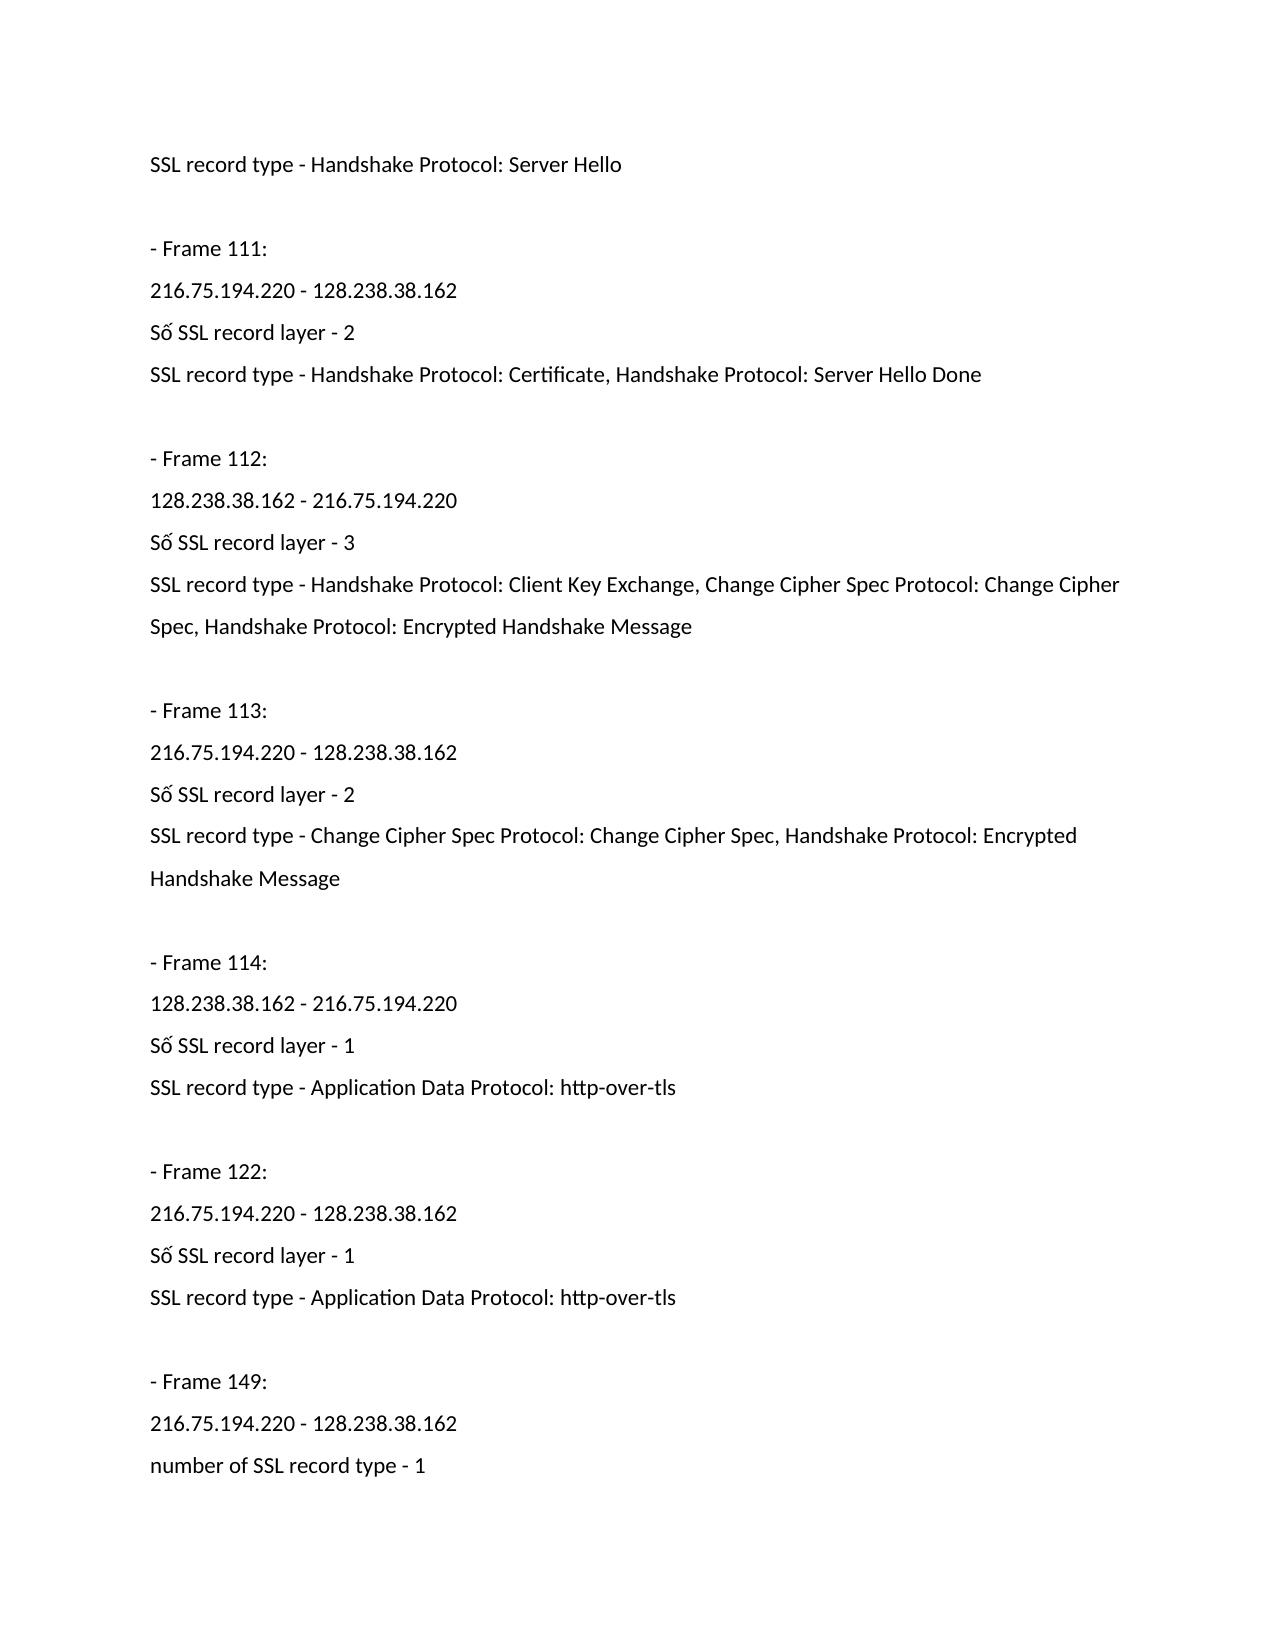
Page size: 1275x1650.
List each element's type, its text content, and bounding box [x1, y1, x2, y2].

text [150, 1283, 1125, 1311]
text SSL record type - Application Data Protocol: http-over-tls [150, 1073, 1125, 1143]
text - Frame 113: [150, 696, 1125, 724]
text number of SSL record type - 1 [150, 1451, 1125, 1479]
text SSL record type - Change Cipher Spec Protocol: Change Cipher Spec, Handshake Protocol: Encrypted Handshake Message [150, 822, 1125, 892]
text Số SSL record layer - 1 [150, 1032, 1125, 1059]
text 128.238.38.162 - 216.75.194.220 [150, 989, 1125, 1018]
text - Frame 112: [150, 444, 1125, 472]
text Số SSL record layer - 2 [150, 780, 1125, 808]
text 128.238.38.162 - 216.75.194.220 [150, 486, 1125, 514]
text Số SSL record layer - 2 [150, 318, 1125, 346]
text Số SSL record layer - 1 [150, 1241, 1125, 1269]
text - Frame 149: [150, 1367, 1125, 1395]
text - Frame 114: [150, 948, 1125, 976]
text SSL record type - Handshake Protocol: Server Hello [150, 150, 1125, 178]
text 216.75.194.220 - 128.238.38.162 [150, 1409, 1125, 1437]
text Số SSL record layer - 3 [150, 528, 1125, 556]
text - Frame 111: [150, 234, 1125, 262]
text SSL record type - Handshake Protocol: Client Key Exchange, Change Cipher Spec Protocol: Change Cipher Spec, Handshake Protocol: Encrypted Handshake Message [150, 570, 1125, 640]
text 216.75.194.220 - 128.238.38.162 [150, 1199, 1125, 1227]
text - Frame 122: [150, 1157, 1125, 1186]
text 216.75.194.220 - 128.238.38.162 [150, 276, 1125, 304]
text SSL record type - Handshake Protocol: Certificate, Handshake Protocol: Server Hello Done [150, 360, 1125, 388]
text 216.75.194.220 - 128.238.38.162 [150, 738, 1125, 766]
